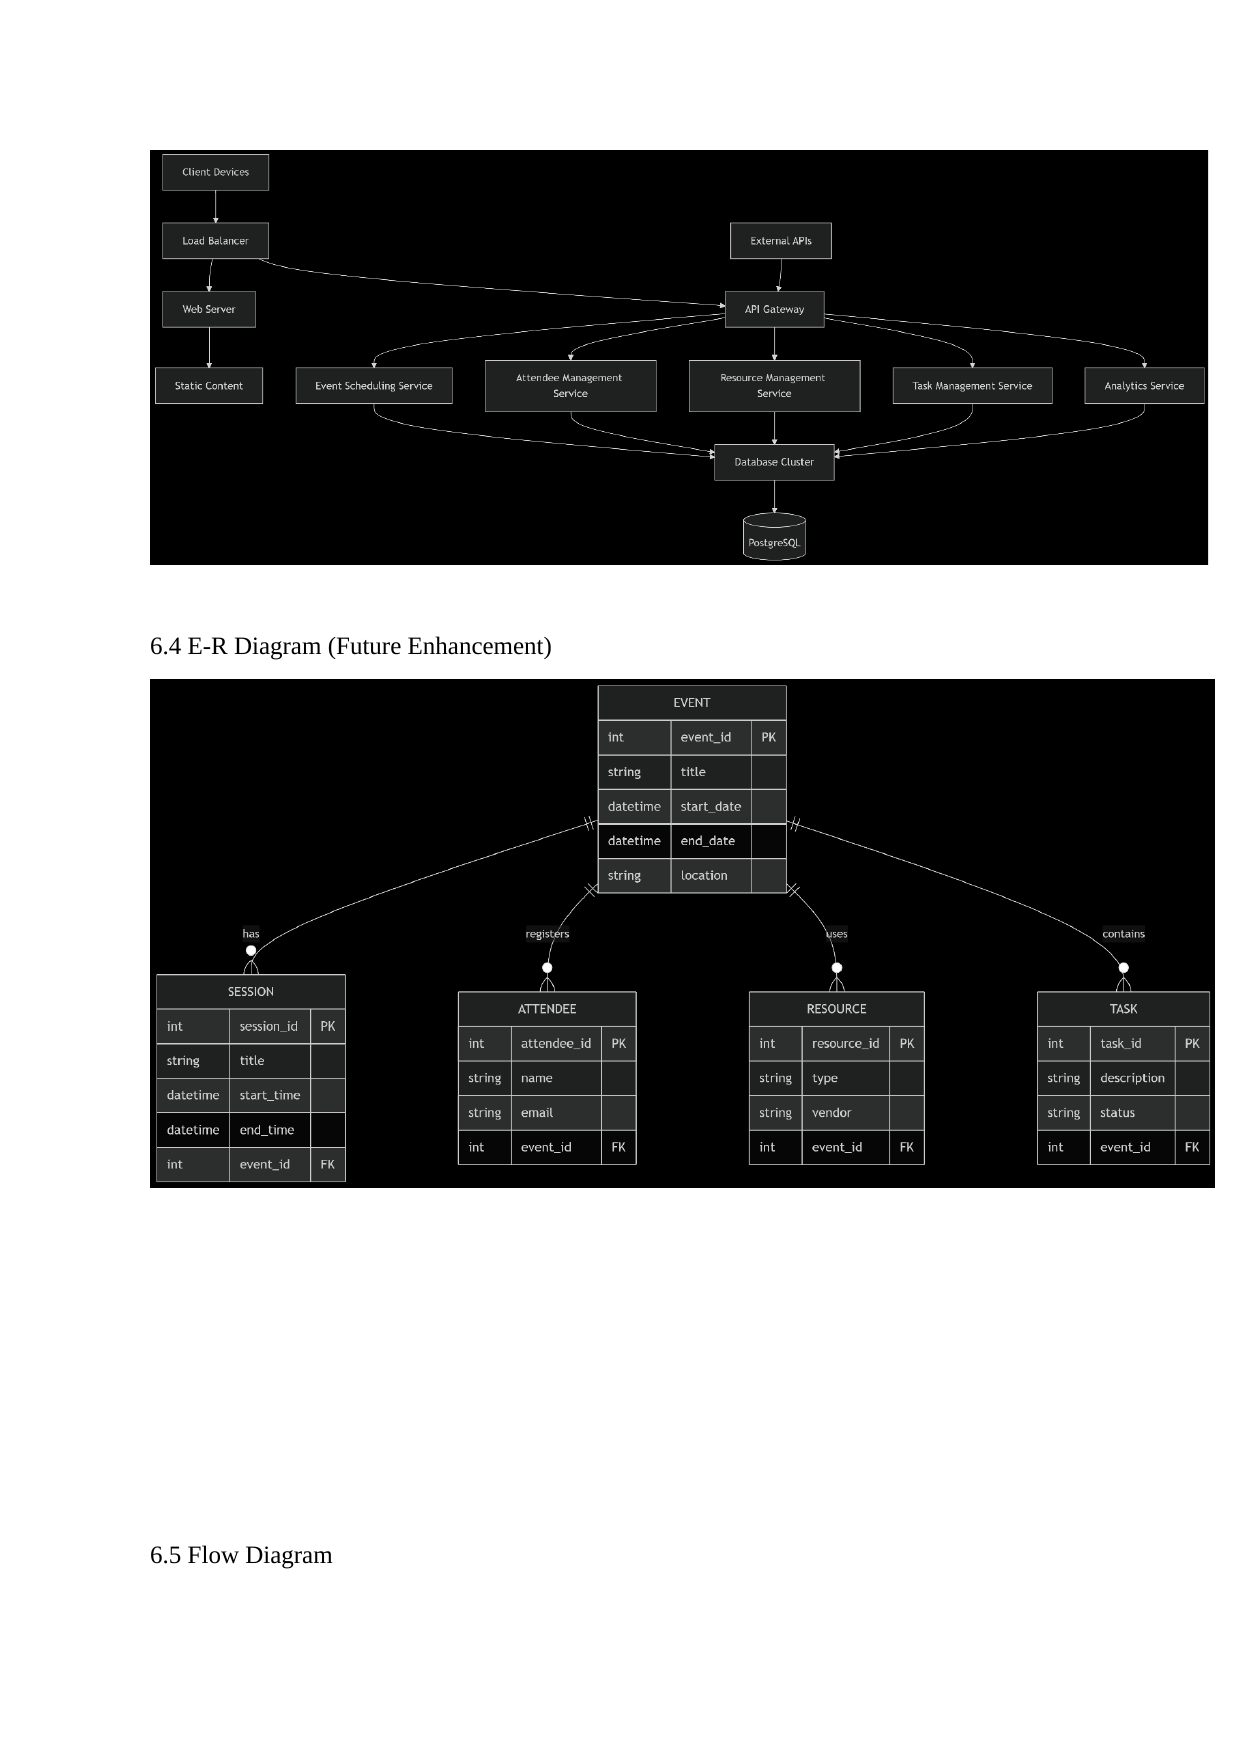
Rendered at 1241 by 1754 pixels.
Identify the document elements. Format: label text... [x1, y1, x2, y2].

picture [150, 679, 1215, 1188]
text 6.4 E-R Diagram (Future Enhancement) [150, 631, 1090, 660]
picture [150, 150, 1209, 565]
text 6.5 Flow Diagram [150, 1541, 1090, 1569]
